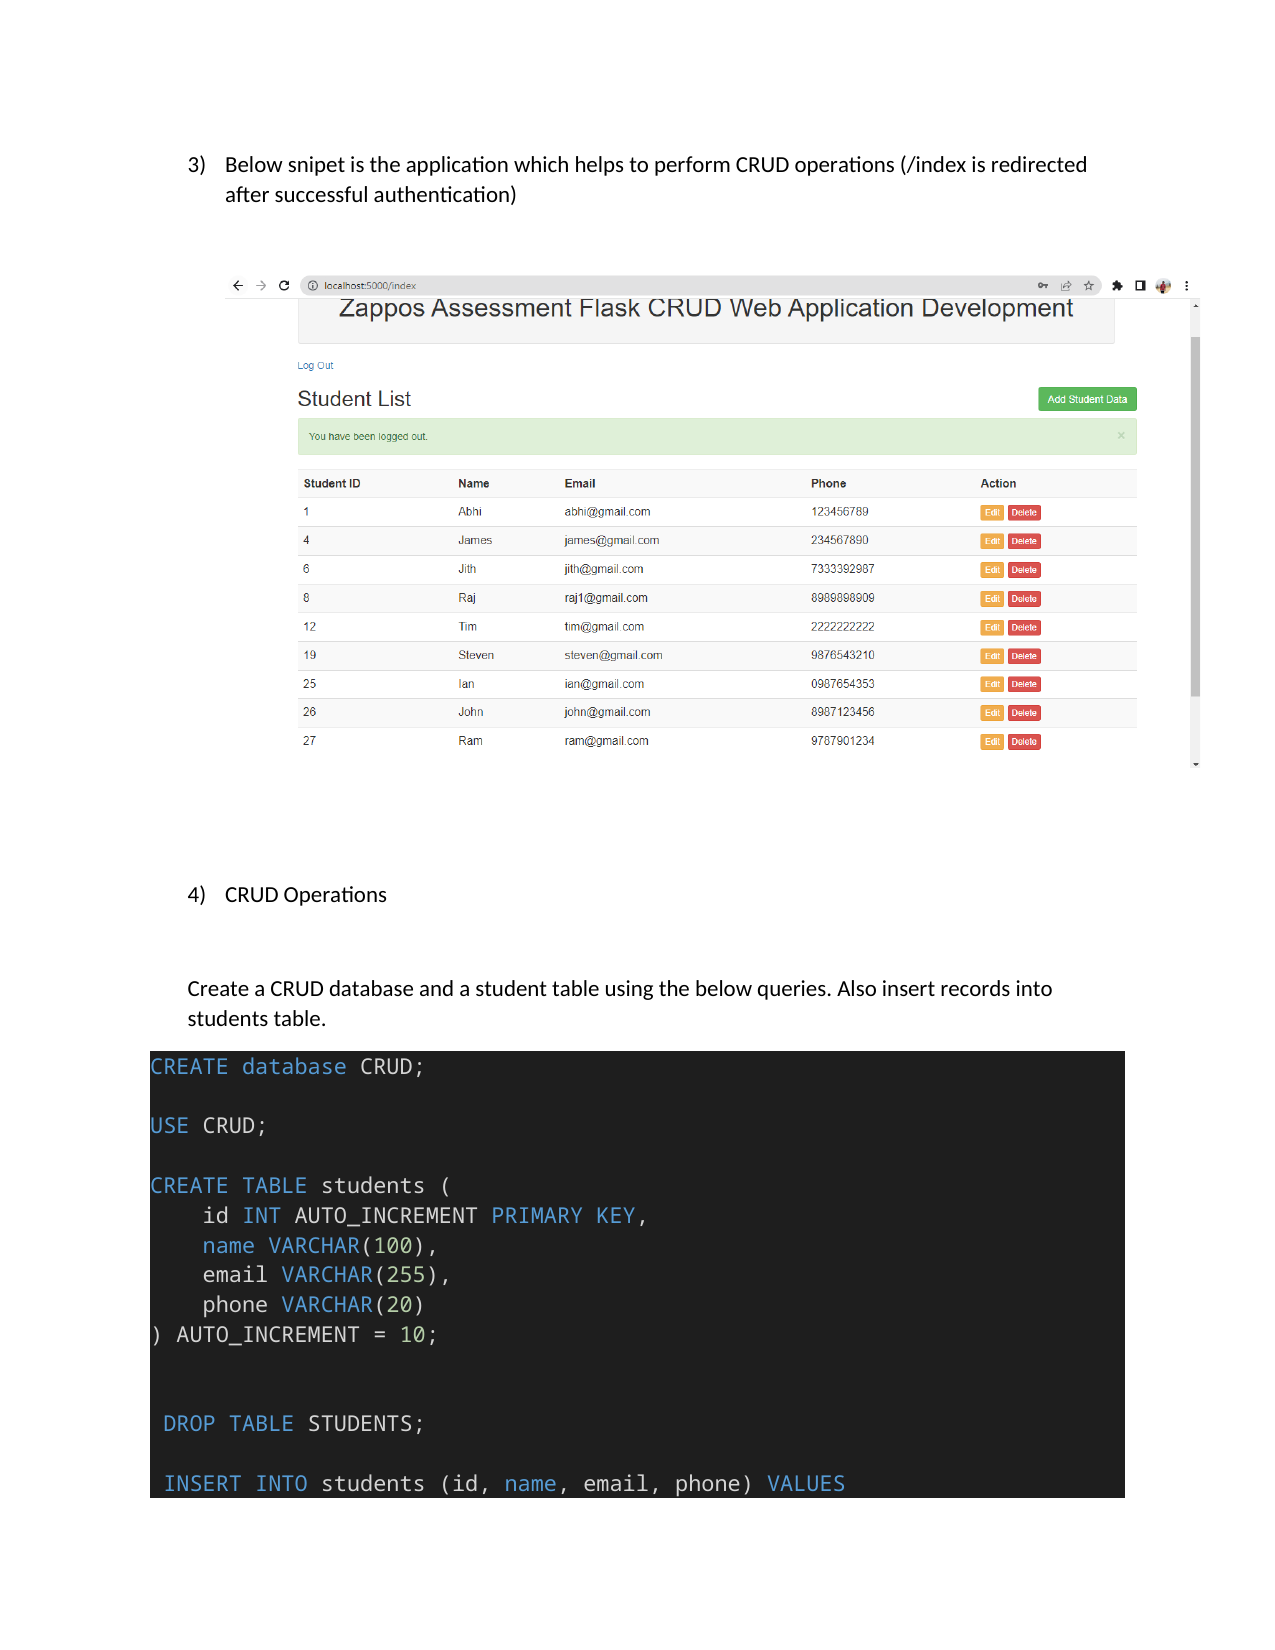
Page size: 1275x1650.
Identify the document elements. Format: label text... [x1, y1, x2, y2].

text name VARCHAR(100), [150, 1230, 1125, 1259]
text USE CRUD; [150, 1111, 1125, 1140]
list CRUD Operations [187, 880, 1125, 908]
text id INT AUTO_INCREMENT PRIMARY KEY, [150, 1200, 1125, 1230]
text Create a CRUD database and a student table using the below queries. Also insert records into students table. [187, 974, 1125, 1032]
text CREATE TABLE students ( [150, 1170, 1125, 1200]
list Below snipet is the application which helps to perform CRUD operations (/index is redirected after successful authentication) [187, 150, 1125, 208]
text DROP TABLE STUDENTS; [150, 1408, 1125, 1438]
text CREATE database CRUD; [150, 1051, 1125, 1081]
text email VARCHAR(255), [150, 1259, 1125, 1289]
picture [225, 273, 1200, 768]
text phone VARCHAR(20) [150, 1289, 1125, 1319]
text INSERT INTO students (id, name, email, phone) VALUES [150, 1468, 1125, 1498]
text ) AUTO_INCREMENT = 10; [150, 1319, 1125, 1349]
